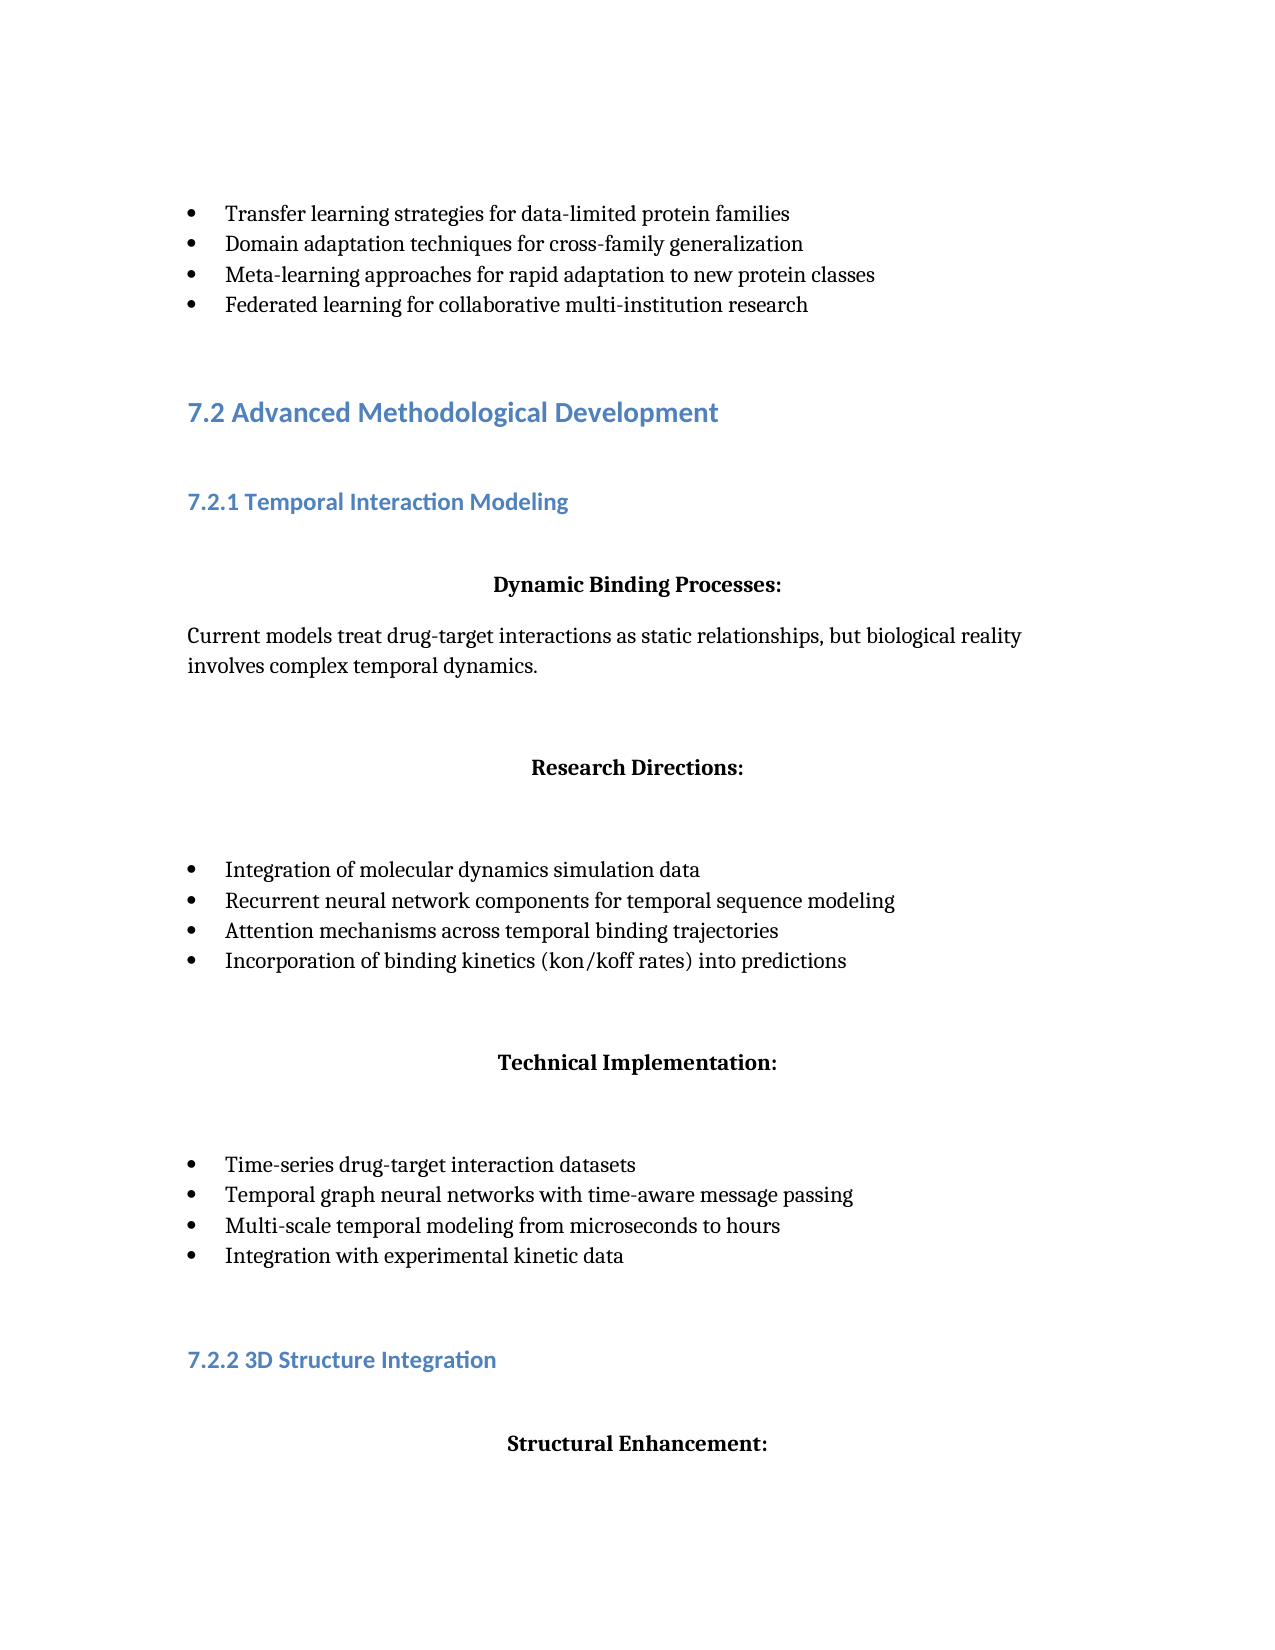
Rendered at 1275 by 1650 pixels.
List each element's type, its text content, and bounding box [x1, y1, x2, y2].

list Time-series drug-target interaction datasets [187, 1152, 1087, 1178]
text Dynamic Binding Processes: [187, 572, 1087, 598]
list Multi-scale temporal modeling from microseconds to hours [187, 1212, 1087, 1239]
list Integration of molecular dynamics simulation data [187, 857, 1087, 883]
text Research Directions: [187, 755, 1087, 781]
list Federated learning for collaborative multi-institution research [187, 292, 1087, 318]
text Technical Implementation: [187, 1050, 1087, 1076]
subtitle 7.2.1 Temporal Interaction Modeling [187, 486, 1087, 516]
list Temporal graph neural networks with time-aware message passing [187, 1182, 1087, 1208]
text Current models treat drug-target interactions as static relationships, but biological reality involves complex temporal dynamics. [187, 623, 1087, 679]
subtitle 7.2 Advanced Methodological Development [187, 394, 1087, 429]
list Incorporation of binding kinetics (kon/koff rates) into predictions [187, 948, 1087, 974]
text Structural Enhancement: [187, 1431, 1087, 1457]
list Recurrent neural network components for temporal sequence modeling [187, 887, 1087, 914]
list Integration with experimental kinetic data [187, 1243, 1087, 1269]
list Meta-learning approaches for rapid adaptation to new protein classes [187, 261, 1087, 288]
subtitle 7.2.2 3D Structure Integration [187, 1345, 1087, 1375]
list Transfer learning strategies for data-limited protein families [187, 201, 1087, 227]
list Attention mechanisms across temporal binding trajectories [187, 918, 1087, 944]
list Domain adaptation techniques for cross-family generalization [187, 231, 1087, 258]
